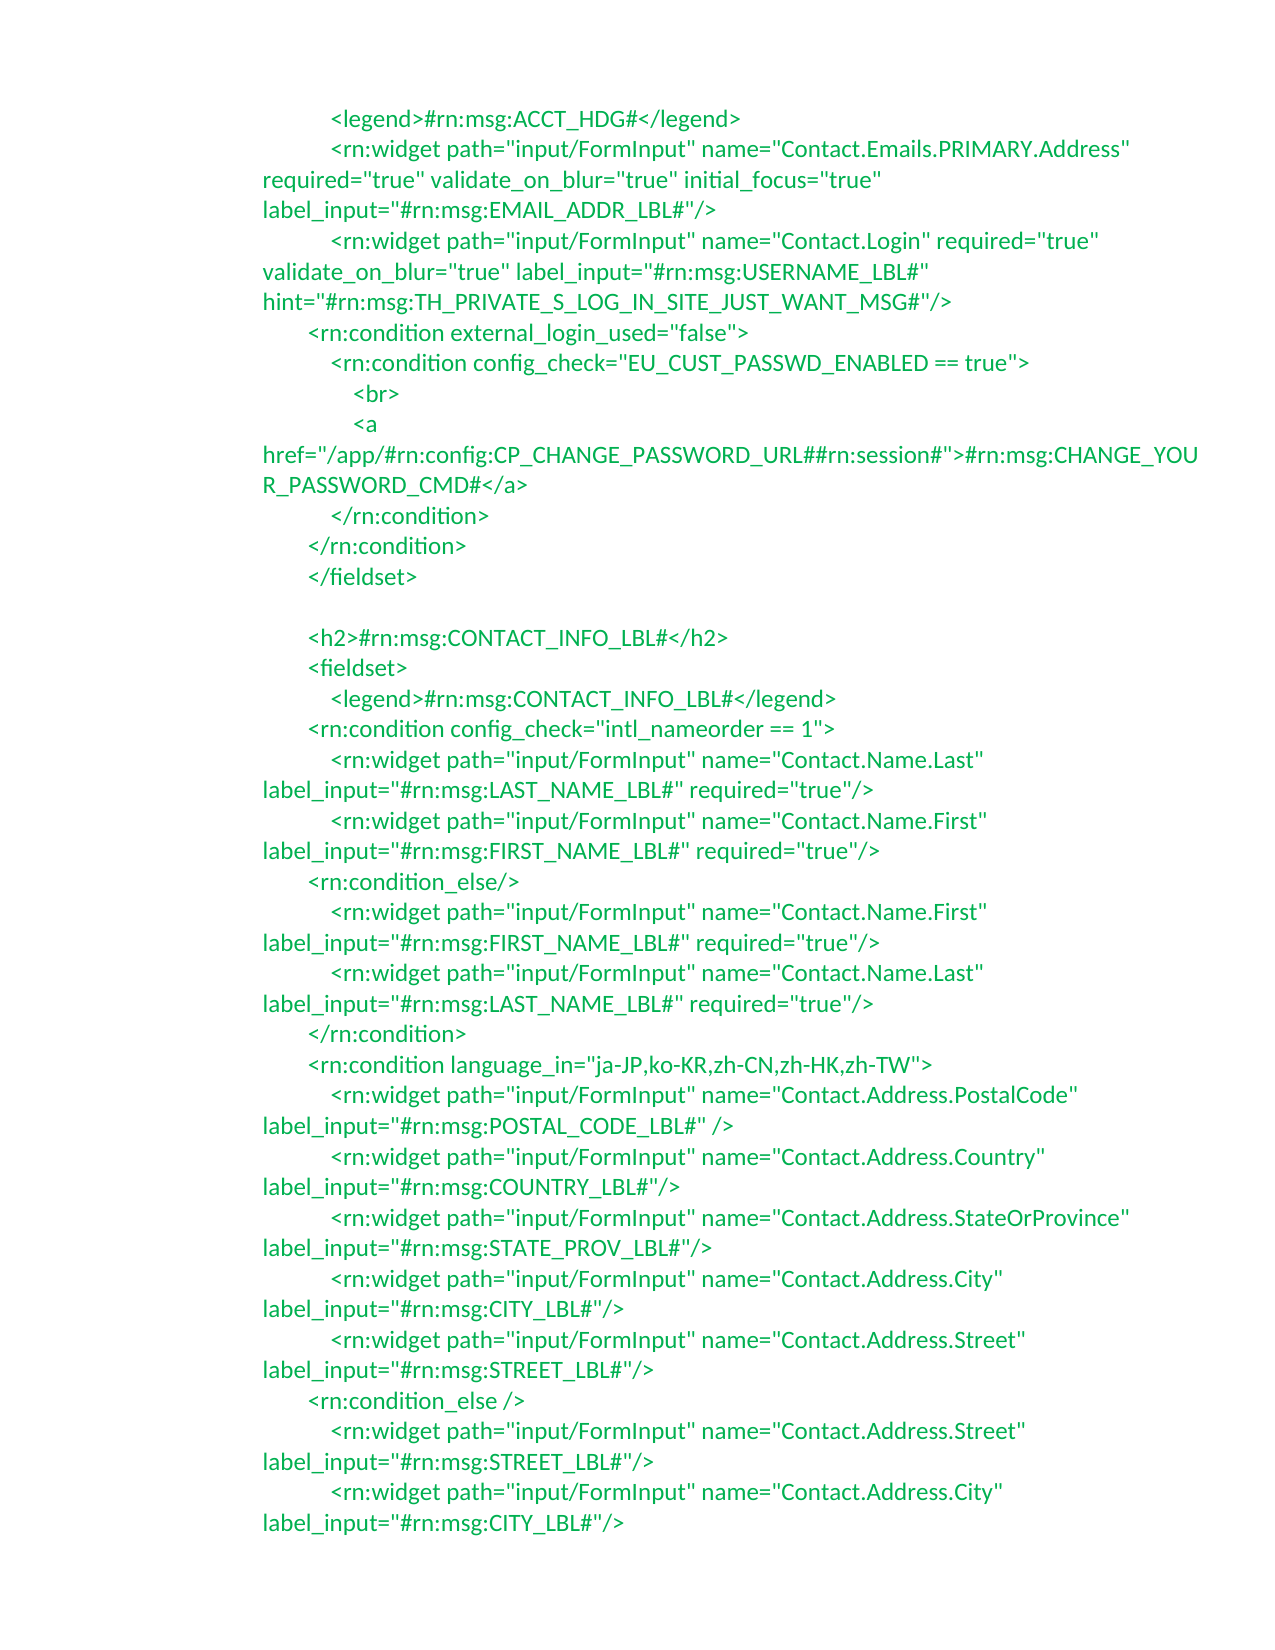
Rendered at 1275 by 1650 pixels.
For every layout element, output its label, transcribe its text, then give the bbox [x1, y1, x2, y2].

list <rn:condition config_check="intl_nameorder == 1"> [262, 713, 1200, 744]
list <rn:widget path="input/FormInput" name="Contact.Emails.PRIMARY.Address" required="true" validate_on_blur="true" initial_focus="true" label_input="#rn:msg:EMAIL_ADDR_LBL#"/> [262, 133, 1200, 225]
list <h2>#rn:msg:CONTACT_INFO_LBL#</h2> [262, 622, 1200, 652]
list <rn:widget path="input/FormInput" name="Contact.Address.City" label_input="#rn:msg:CITY_LBL#"/> [262, 1476, 1200, 1537]
list <rn:widget path="input/FormInput" name="Contact.Name.Last" label_input="#rn:msg:LAST_NAME_LBL#" required="true"/> [262, 744, 1200, 805]
list <rn:widget path="input/FormInput" name="Contact.Address.PostalCode" label_input="#rn:msg:POSTAL_CODE_LBL#" /> [262, 1080, 1200, 1141]
list <rn:widget path="input/FormInput" name="Contact.Address.Street" label_input="#rn:msg:STREET_LBL#"/> [262, 1324, 1200, 1385]
list <legend>#rn:msg:CONTACT_INFO_LBL#</legend> [262, 683, 1200, 713]
list </rn:condition> [262, 1019, 1200, 1049]
list <rn:condition language_in="ja-JP,ko-KR,zh-CN,zh-HK,zh-TW"> [262, 1049, 1200, 1080]
list <rn:condition external_login_used="false"> [262, 317, 1200, 347]
list <rn:condition_else/> [262, 866, 1200, 897]
list <rn:widget path="input/FormInput" name="Contact.Name.First" label_input="#rn:msg:FIRST_NAME_LBL#" required="true"/> [262, 897, 1200, 958]
list <fieldset> [262, 652, 1200, 683]
list </rn:condition> [262, 500, 1200, 530]
list <rn:widget path="input/FormInput" name="Contact.Name.Last" label_input="#rn:msg:LAST_NAME_LBL#" required="true"/> [262, 958, 1200, 1019]
list <rn:widget path="input/FormInput" name="Contact.Address.Street" label_input="#rn:msg:STREET_LBL#"/> [262, 1415, 1200, 1476]
list <rn:widget path="input/FormInput" name="Contact.Name.First" label_input="#rn:msg:FIRST_NAME_LBL#" required="true"/> [262, 805, 1200, 866]
list <rn:condition config_check="EU_CUST_PASSWD_ENABLED == true"> [262, 347, 1200, 378]
list </fieldset> [262, 561, 1200, 591]
list <rn:widget path="input/FormInput" name="Contact.Address.StateOrProvince" label_input="#rn:msg:STATE_PROV_LBL#"/> [262, 1202, 1200, 1263]
list <rn:widget path="input/FormInput" name="Contact.Address.City" label_input="#rn:msg:CITY_LBL#"/> [262, 1263, 1200, 1324]
list <rn:condition_else /> [262, 1385, 1200, 1415]
list <a href="/app/#rn:config:CP_CHANGE_PASSWORD_URL##rn:session#">#rn:msg:CHANGE_YOUR_PASSWORD_CMD#</a> [262, 408, 1200, 500]
list <legend>#rn:msg:ACCT_HDG#</legend> [262, 103, 1200, 133]
list <rn:widget path="input/FormInput" name="Contact.Login" required="true" validate_on_blur="true" label_input="#rn:msg:USERNAME_LBL#" hint="#rn:msg:TH_PRIVATE_S_LOG_IN_SITE_JUST_WANT_MSG#"/> [262, 225, 1200, 317]
list <br> [262, 378, 1200, 408]
list <rn:widget path="input/FormInput" name="Contact.Address.Country" label_input="#rn:msg:COUNTRY_LBL#"/> [262, 1141, 1200, 1202]
list </rn:condition> [262, 530, 1200, 561]
